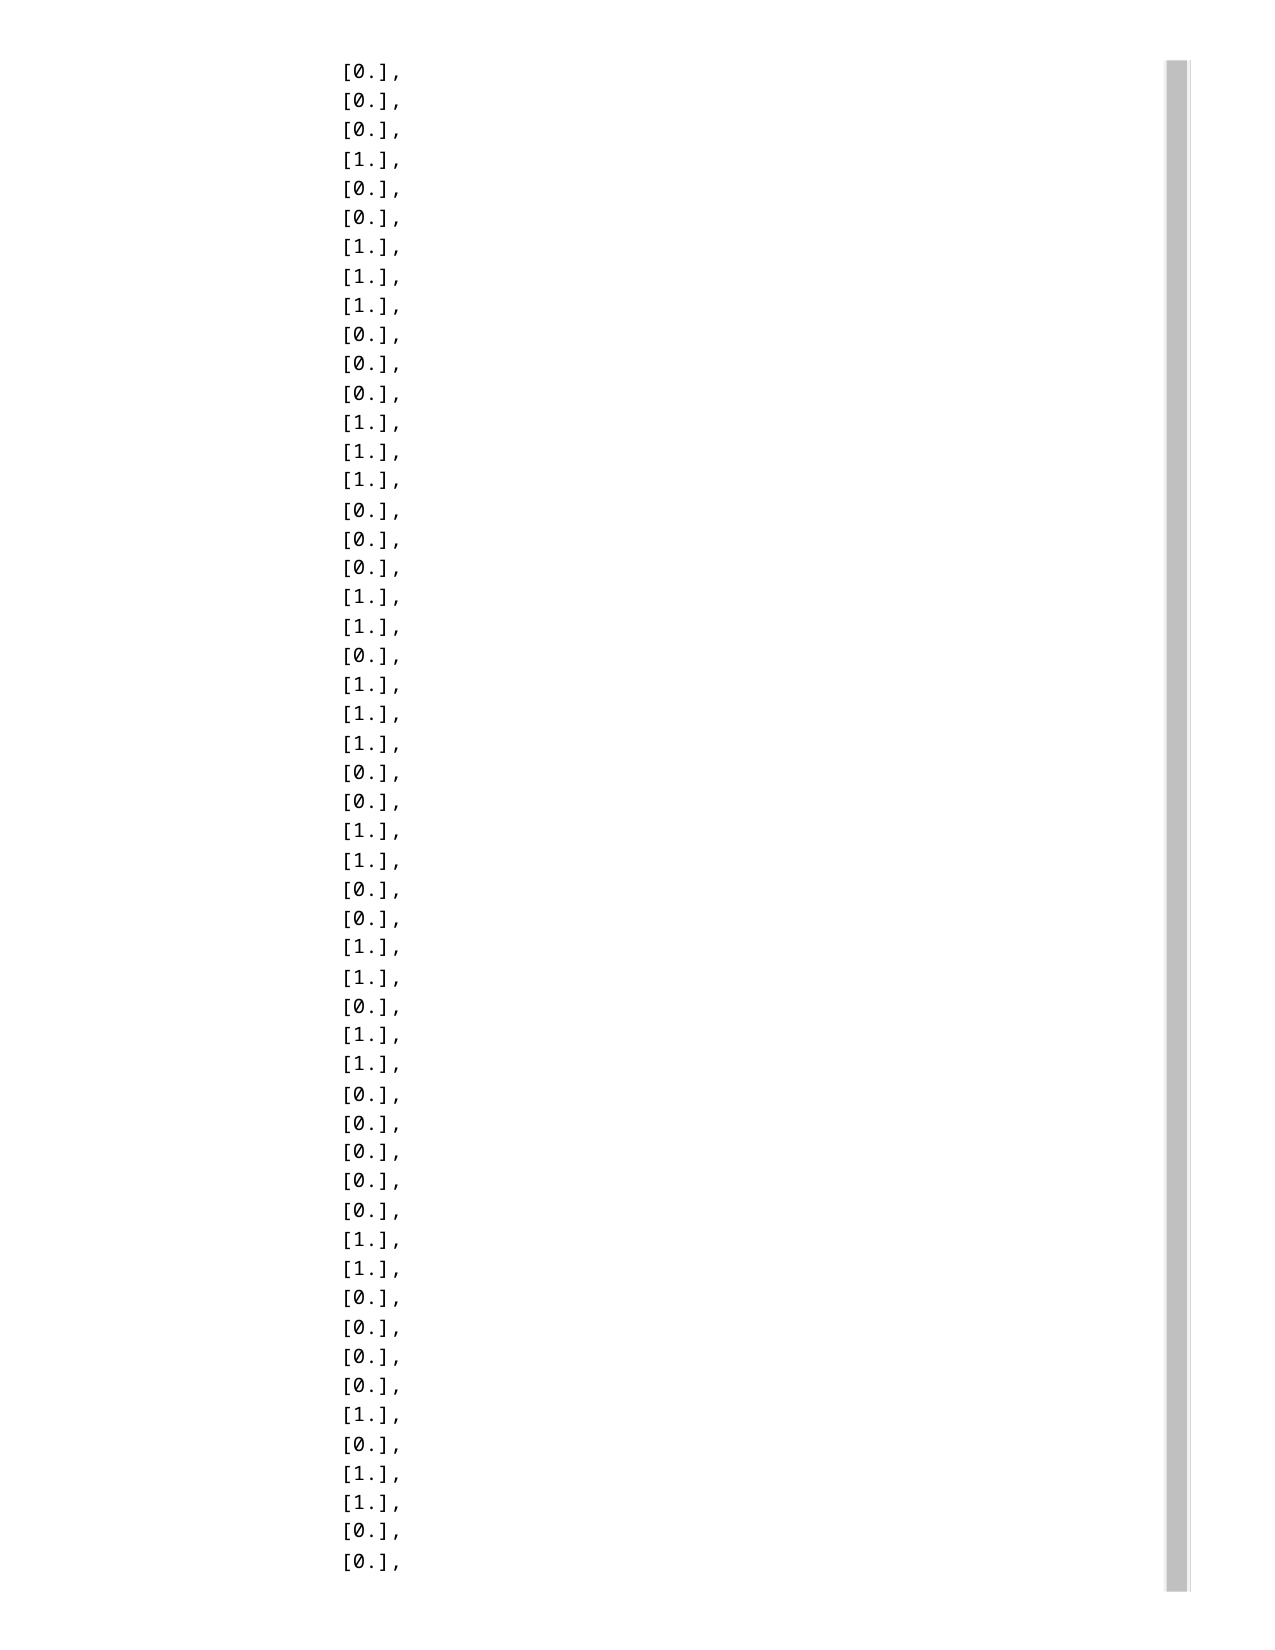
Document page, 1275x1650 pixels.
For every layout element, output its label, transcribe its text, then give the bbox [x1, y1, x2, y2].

text [1.], [340, 291, 1179, 318]
text [1.], [340, 1400, 1179, 1427]
text [1.], [340, 582, 1179, 609]
text [0.], [340, 203, 1179, 230]
text [1.], [340, 1049, 1179, 1077]
text [0.], [340, 1197, 1179, 1224]
text [1.], [340, 466, 1179, 493]
text [0.], [340, 787, 1179, 814]
text [1.], [340, 699, 1179, 726]
text [1.], [340, 963, 1179, 990]
text [1.], [340, 933, 1179, 960]
text [1.], [340, 1254, 1179, 1281]
text [0.], [340, 1283, 1179, 1310]
text [0.], [340, 1342, 1179, 1369]
text [0.], [340, 58, 1179, 85]
text [1.], [340, 1488, 1179, 1515]
text [0.], [340, 992, 1179, 1019]
text [0.], [340, 875, 1179, 902]
text [0.], [340, 642, 1179, 668]
text [1.], [340, 816, 1179, 843]
text [0.], [340, 496, 1179, 523]
text [1.], [340, 262, 1179, 289]
text [0.], [340, 379, 1179, 406]
text [0.], [340, 1166, 1179, 1193]
text [0.], [340, 758, 1179, 785]
text [1.], [340, 408, 1179, 435]
text [1.], [340, 846, 1179, 873]
text [0.], [340, 1313, 1179, 1341]
text [0.], [340, 1430, 1179, 1457]
text [0.], [340, 349, 1179, 376]
text [0.], [340, 1109, 1179, 1136]
text [0.], [340, 1517, 1179, 1544]
text [1.], [340, 232, 1179, 259]
text [1.], [340, 613, 1179, 640]
text [1.], [340, 1021, 1179, 1048]
text [0.], [340, 554, 1179, 581]
text [0.], [340, 115, 1179, 142]
text [0.], [340, 174, 1179, 201]
text [0.], [340, 1371, 1179, 1398]
text [0.], [340, 1547, 1179, 1574]
text [0.], [340, 1137, 1179, 1164]
text [0.], [340, 86, 1179, 113]
text [0.], [340, 525, 1179, 552]
text [1.], [340, 437, 1179, 464]
text [1.], [340, 1226, 1179, 1252]
text [1.], [340, 670, 1179, 697]
text [1.], [340, 729, 1179, 757]
text [0.], [340, 320, 1179, 347]
text [1.], [340, 1459, 1179, 1486]
text [0.], [340, 1080, 1179, 1107]
text [1.], [340, 146, 1179, 173]
text [0.], [340, 904, 1179, 931]
